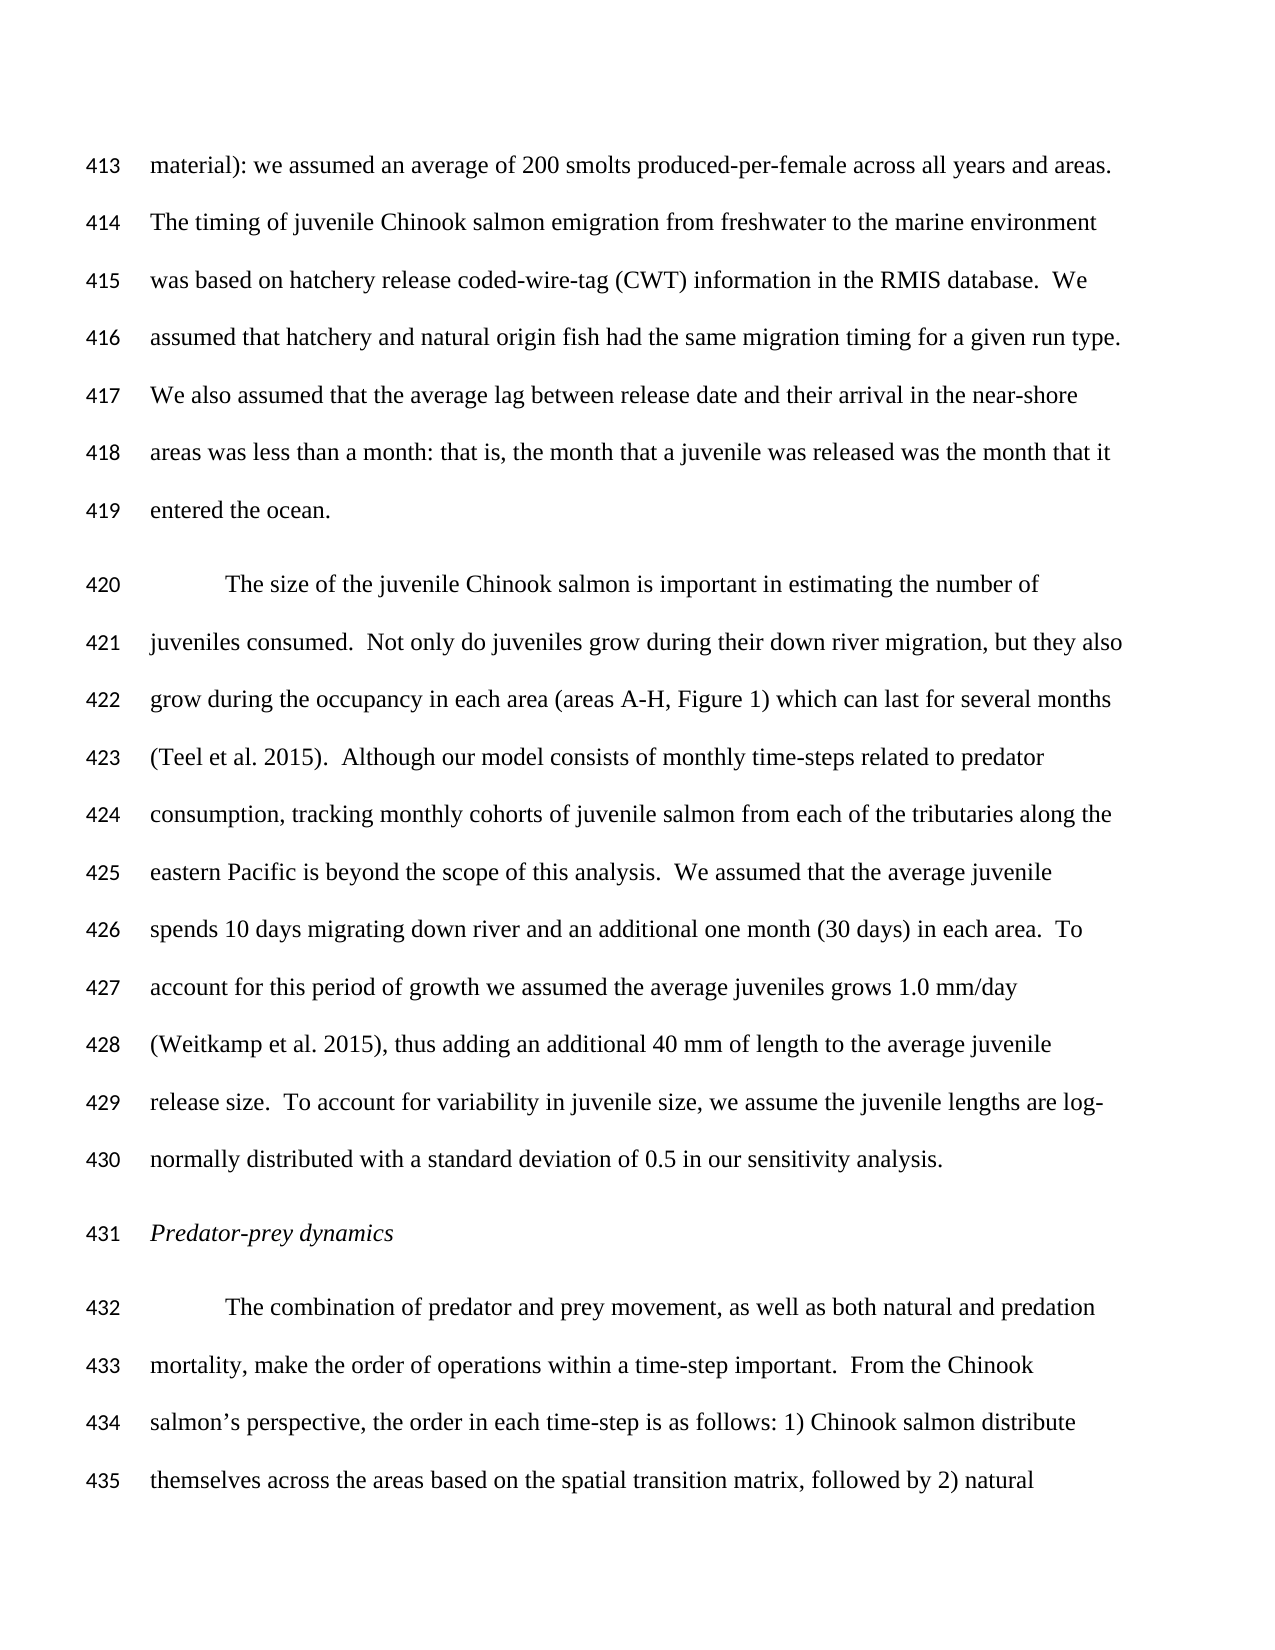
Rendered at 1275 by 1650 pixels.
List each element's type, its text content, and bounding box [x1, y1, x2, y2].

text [150, 150, 1125, 524]
text Predator-prey dynamics [150, 1218, 1125, 1247]
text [150, 1292, 1125, 1494]
text The size of the juvenile Chinook salmon is important in estimating the number of juveniles consumed. Not only do juveniles grow during their down river migration, but they also grow during the occupancy in each area (areas A-H, Figure 1) which can last for several months (Teel et al. 2015). Although our model consists of monthly time-steps related to predator consumption, tracking monthly cohorts of juvenile salmon from each of the tributaries along the eastern Pacific is beyond the scope of this analysis. We assumed that the average juvenile spends 10 days migrating down river and an additional one month (30 days) in each area. To account for this period of growth we assumed the average juveniles grows 1.0 mm/day (Weitkamp et al. 2015), thus adding an additional 40 mm of length to the average juvenile release size. To account for variability in juvenile size, we assume the juvenile lengths are log-normally distributed with a standard deviation of 0.5 in our sensitivity analysis. [150, 569, 1125, 1173]
